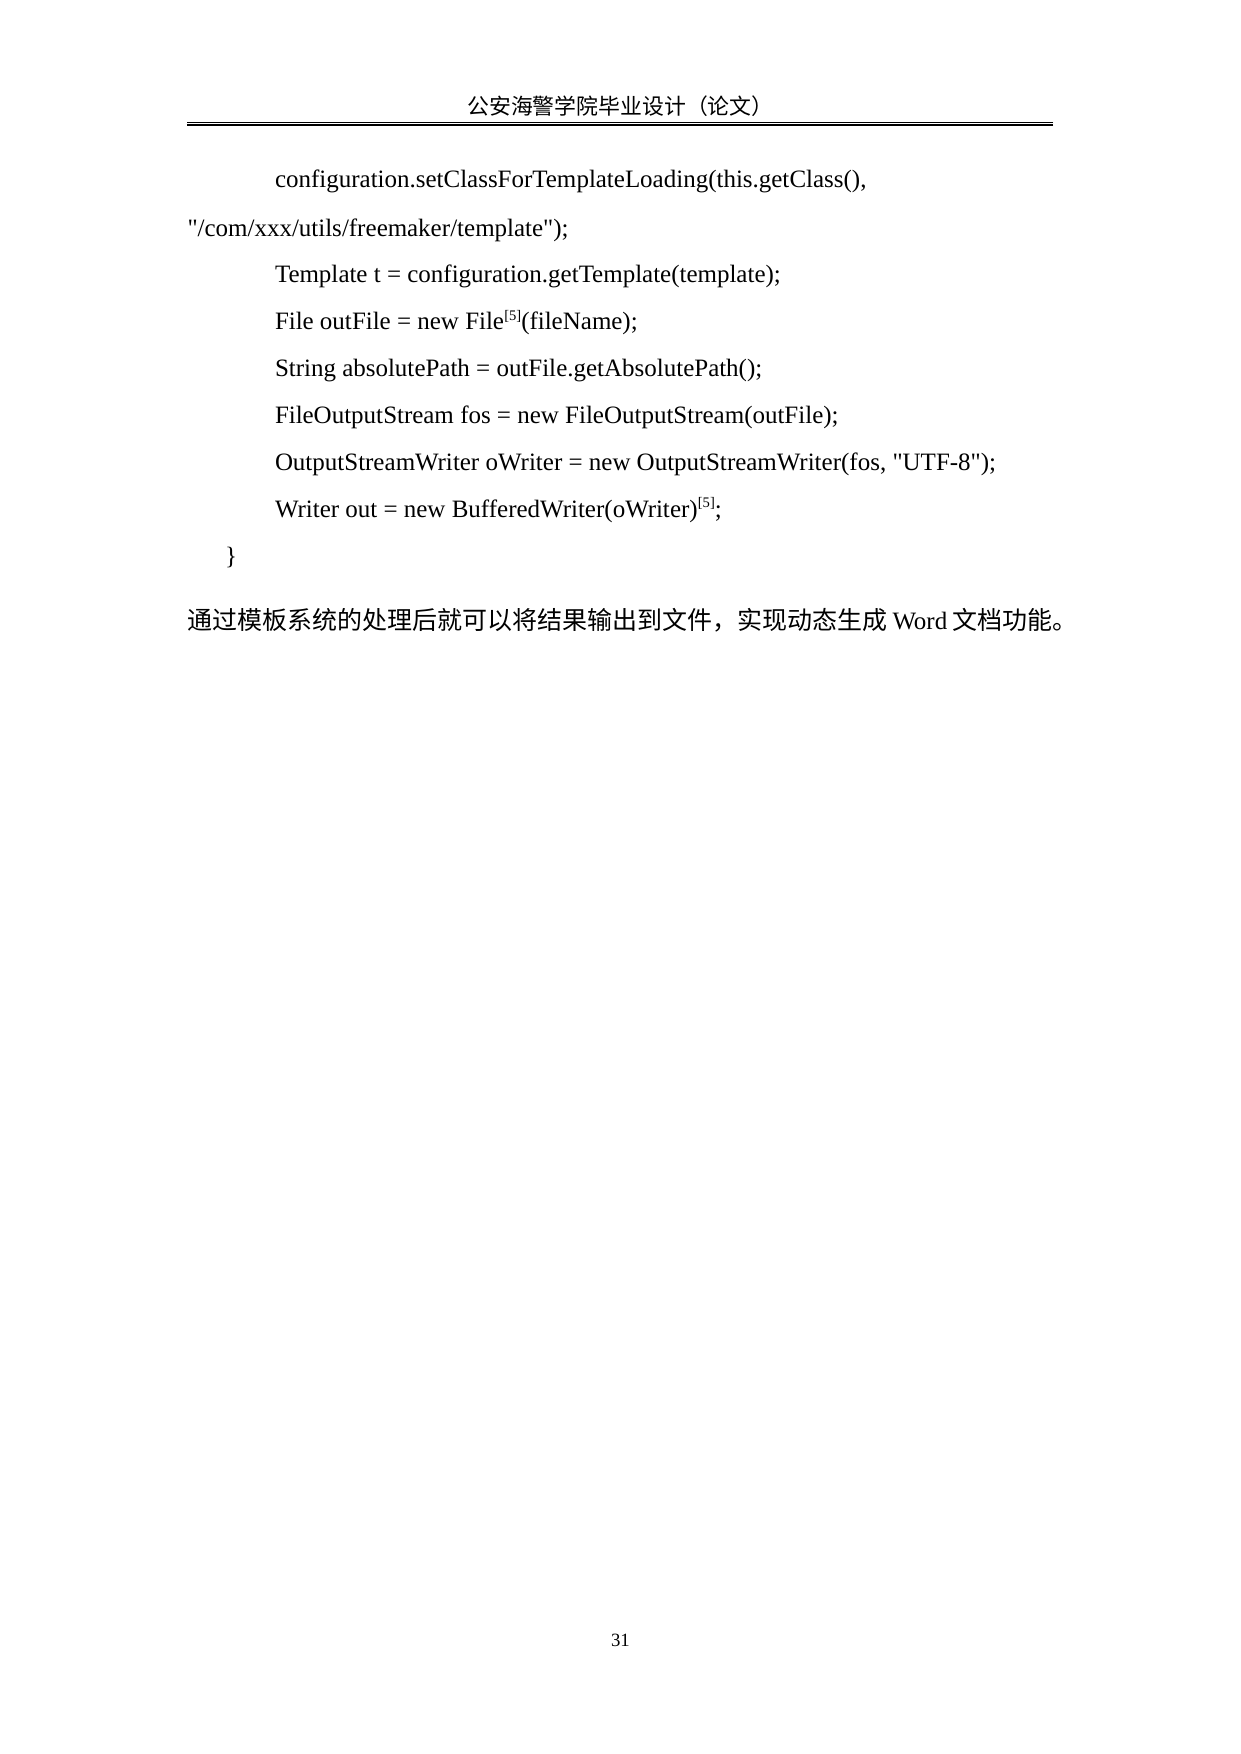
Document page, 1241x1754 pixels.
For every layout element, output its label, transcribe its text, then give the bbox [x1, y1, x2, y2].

text Writer out = new BufferedWriter(oWriter)[5]; [187, 492, 1053, 524]
text 通过模板系统的处理后就可以将结果输出到文件，实现动态生成Word文档功能。 [187, 586, 1053, 651]
text String absolutePath = outFile.getAbsolutePath(); [187, 351, 1053, 384]
text OutputStreamWriter oWriter = new OutputStreamWriter(fos, "UTF-8"); [187, 445, 1053, 478]
text configuration.setClassForTemplateLoading(this.getClass(), "/com/xxx/utils/freemaker/template"); [187, 162, 1053, 243]
text } [187, 539, 1053, 571]
text Template t = configuration.getTemplate(template); [187, 258, 1053, 290]
text File outFile = new File[5](fileName); [187, 304, 1053, 337]
text FileOutputStream fos = new FileOutputStream(outFile); [187, 398, 1053, 431]
